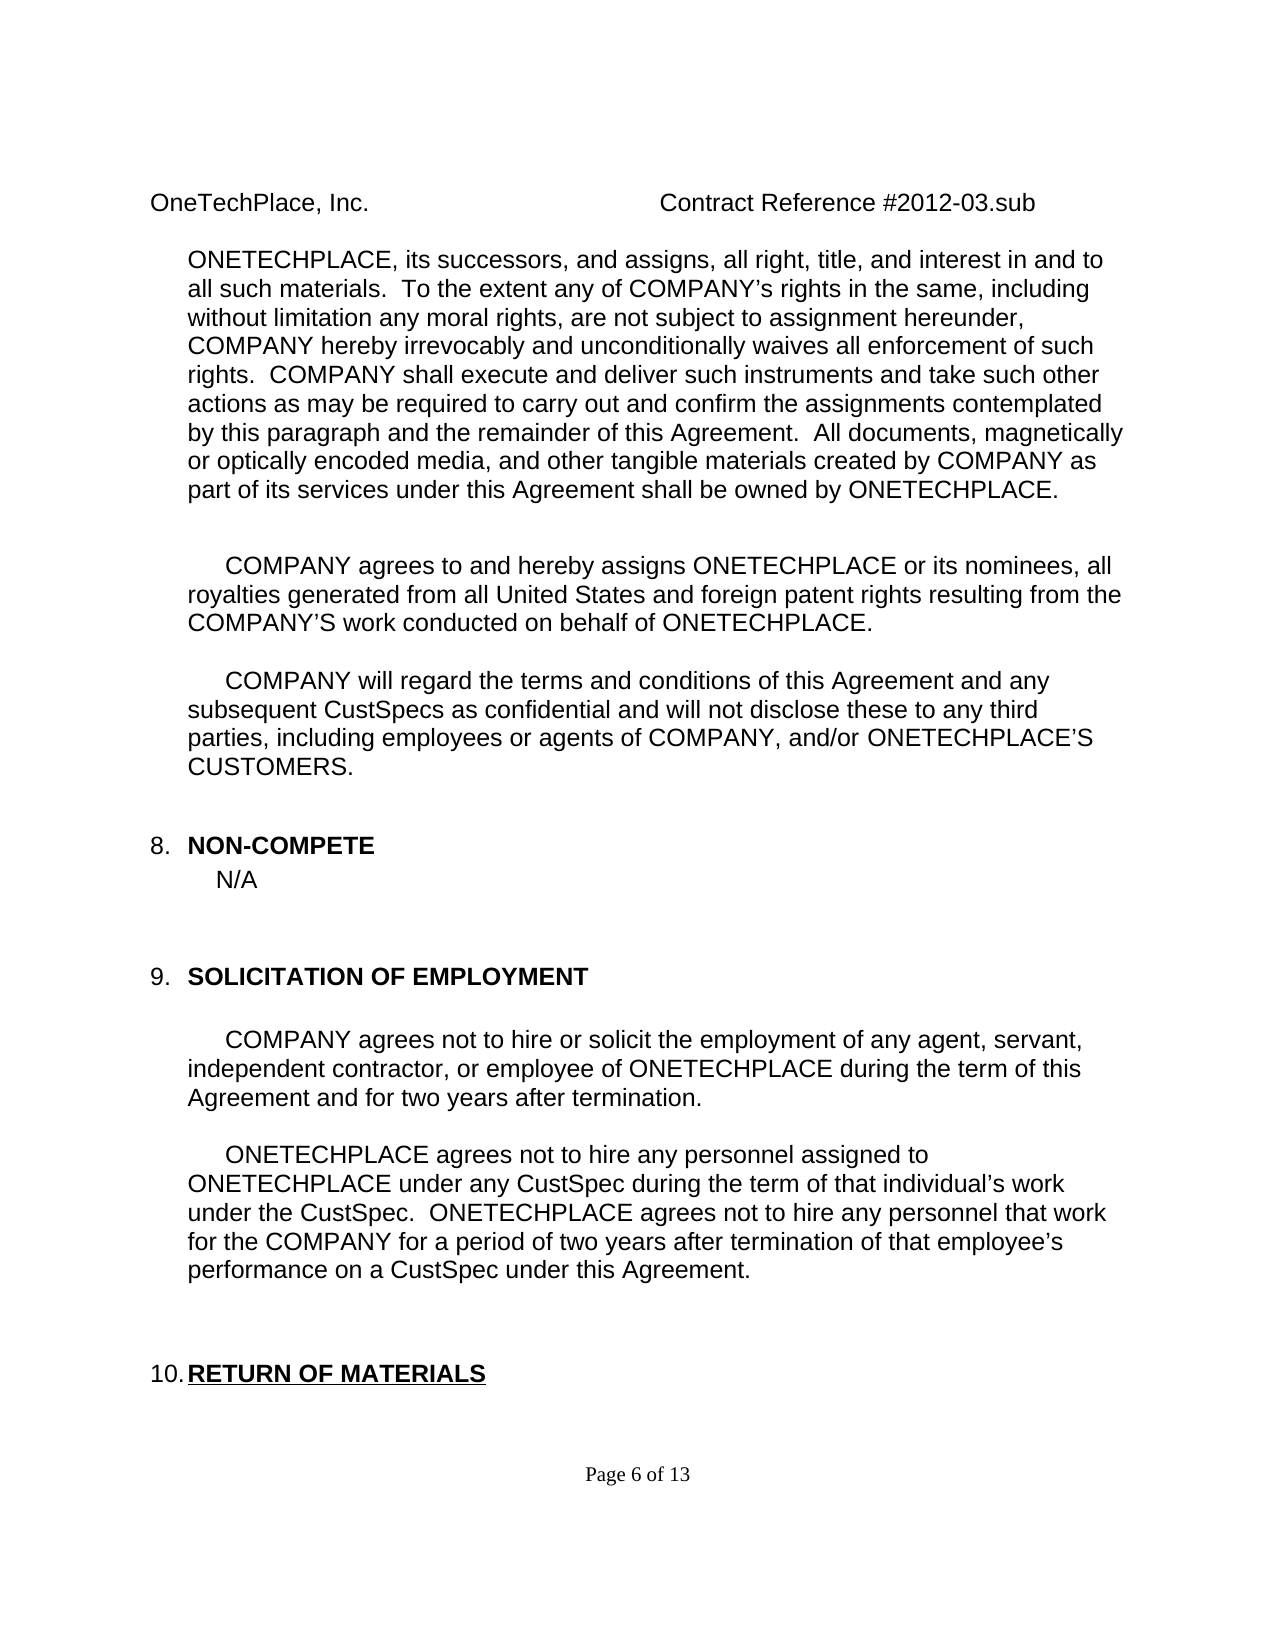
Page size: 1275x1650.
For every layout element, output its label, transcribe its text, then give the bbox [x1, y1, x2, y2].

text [187, 245, 1125, 504]
text 9. SOLICITATION OF EMPLOYMENT [150, 962, 1125, 991]
text N/A [187, 865, 1125, 894]
text COMPANY agrees to and hereby assigns ONETECHPLACE or its nominees, all royalties generated from all and foreign patent rights resulting from the COMPANY’S work conducted on behalf of ONETECHPLACE. [187, 551, 1125, 637]
list RETURN OF MATERIALS [150, 1359, 1125, 1388]
text 8. NON-COMPETE [150, 831, 1125, 860]
text ONETECHPLACE agrees not to hire any personnel assigned to ONETECHPLACE under any CustSpec during the term of that individual’s work under the CustSpec. ONETECHPLACE agrees not to hire any personnel that work for the COMPANY for a period of two years after termination of that employee’s performance on a CustSpec under this Agreement. [187, 1140, 1125, 1284]
text COMPANY agrees not to hire or solicit the employment of any agent, servant, independent contractor, or employee of ONETECHPLACE during the term of this Agreement and for two years after termination. [187, 1025, 1125, 1111]
text COMPANY will regard the terms and conditions of this Agreement and any subsequent CustSpecs as confidential and will not disclose these to any third parties, including employees or agents of COMPANY, and/or ONETECHPLACE’S CUSTOMERS. [187, 666, 1125, 781]
